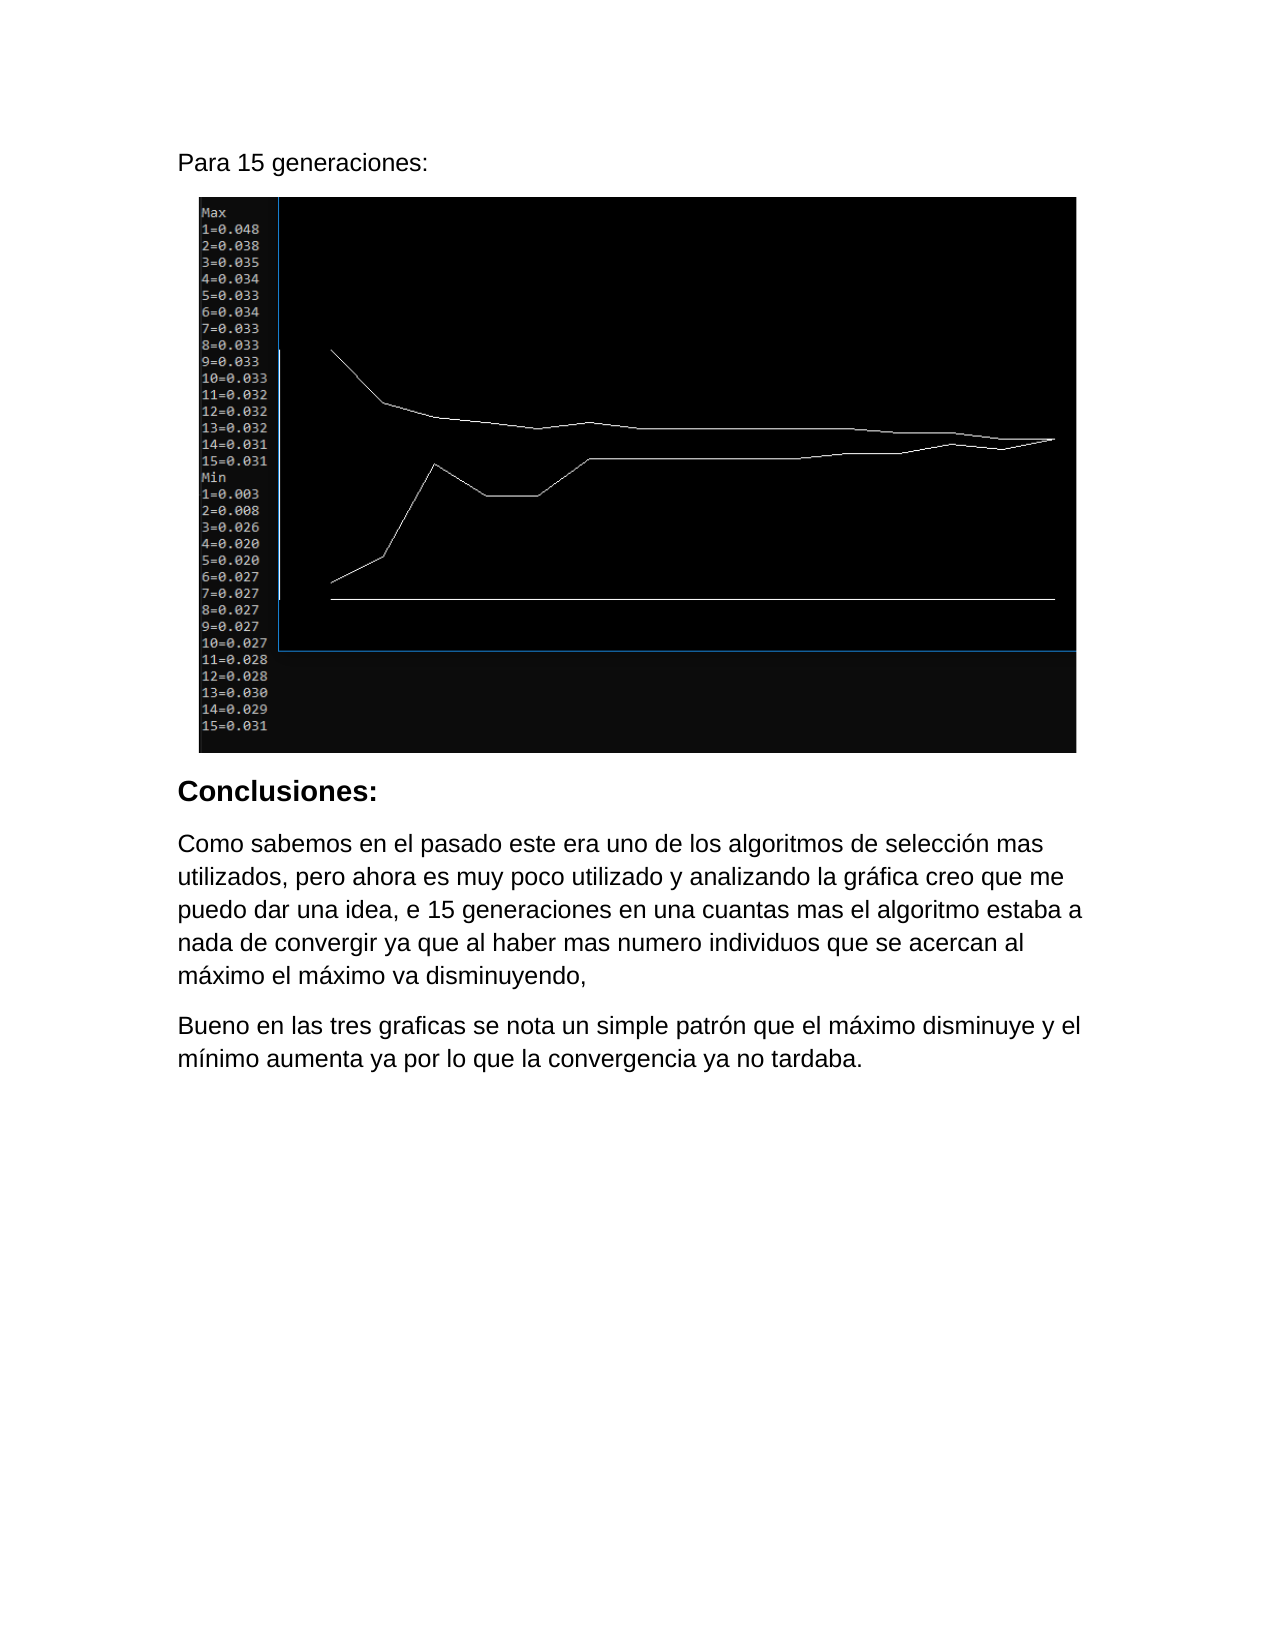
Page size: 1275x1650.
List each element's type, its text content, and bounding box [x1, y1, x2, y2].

text Como sabemos en el pasado este era uno de los algoritmos de selección mas utilizados, pero ahora es muy poco utilizado y analizando la gráfica creo que me puedo dar una idea, e 15 generaciones en una cuantas mas el algoritmo estaba a nada de convergir ya que al haber mas numero individuos que se acercan al máximo el máximo va disminuyendo, [177, 829, 1098, 990]
text Conclusiones: [177, 774, 1098, 807]
text Bueno en las tres graficas se nota un simple patrón que el máximo disminuye y el mínimo aumenta ya por lo que la convergencia ya no tardaba. [177, 1011, 1098, 1072]
text Para 15 generaciones: [177, 148, 1098, 176]
picture [198, 197, 1077, 753]
